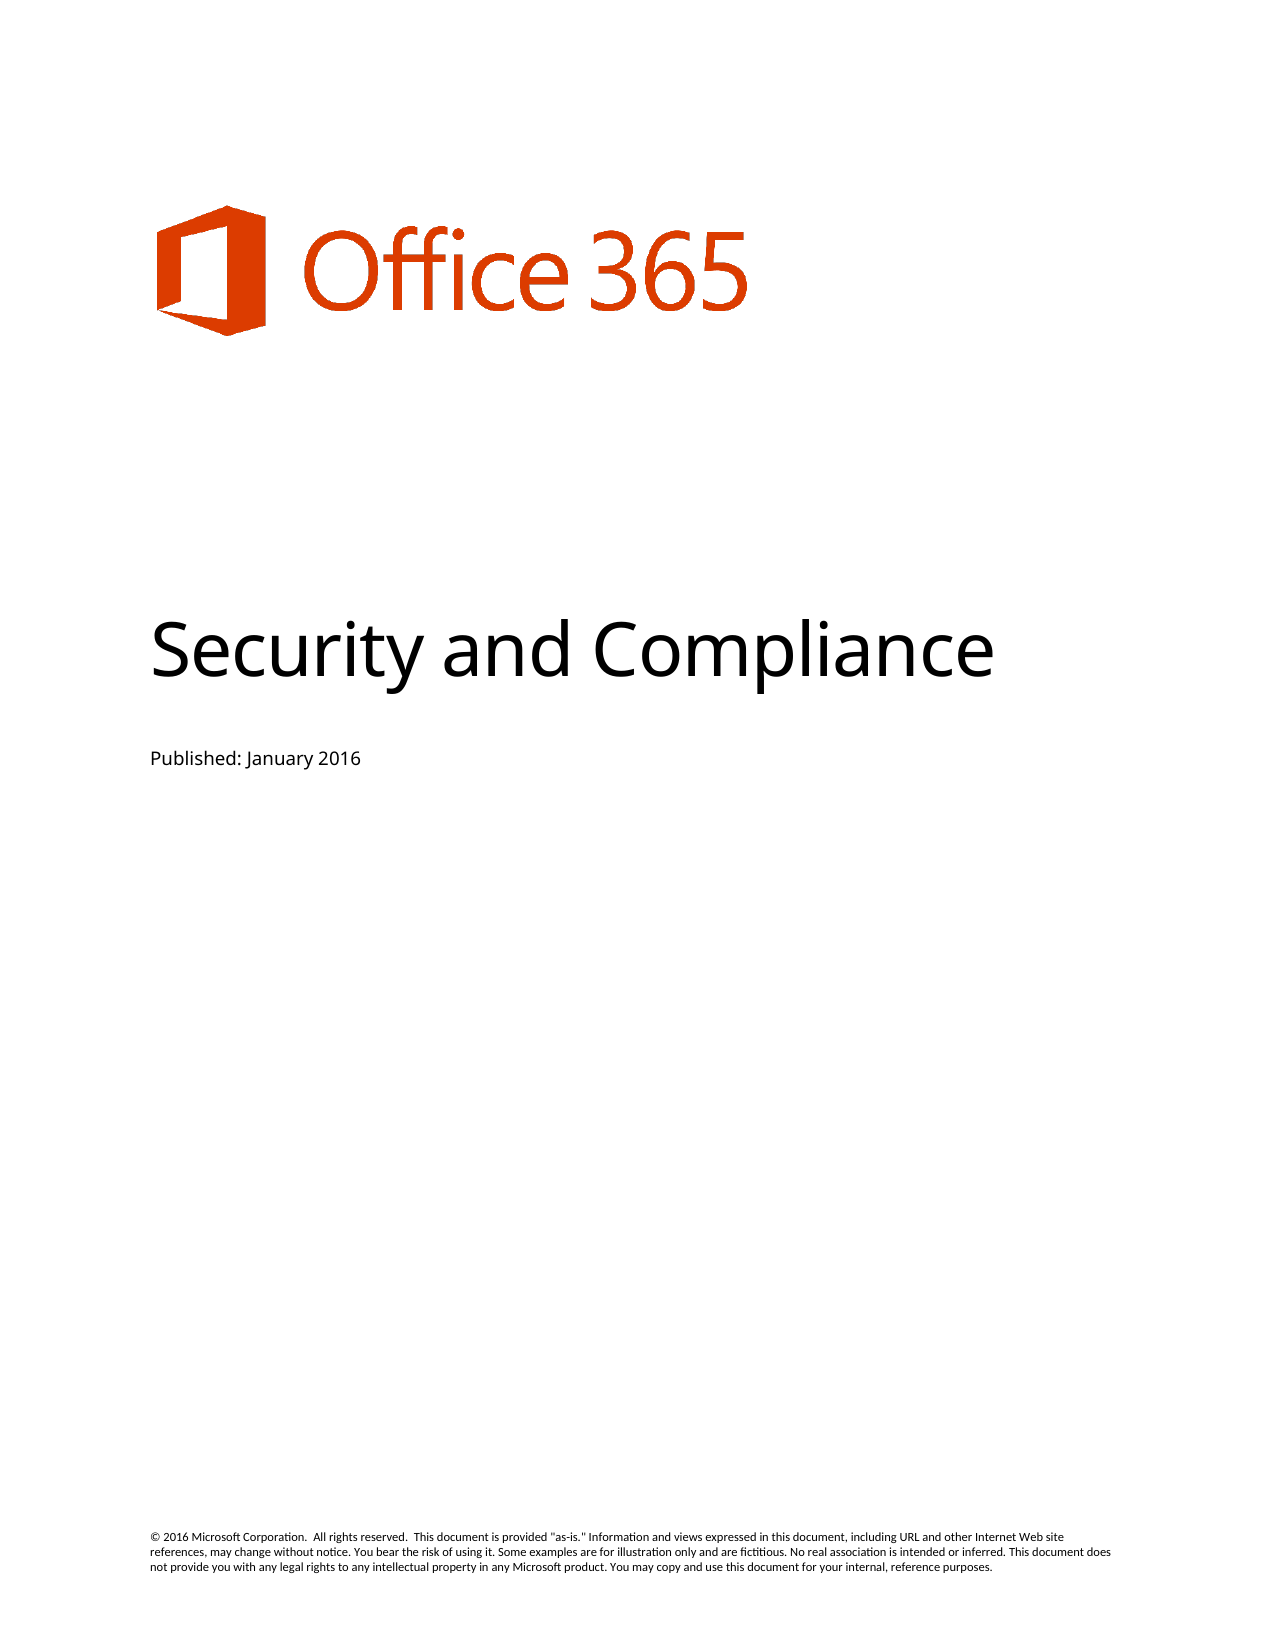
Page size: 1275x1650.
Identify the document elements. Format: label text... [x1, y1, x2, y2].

title Security and Compliance [150, 596, 1125, 698]
picture [150, 150, 799, 392]
text Published: January 2016 [150, 745, 1125, 770]
